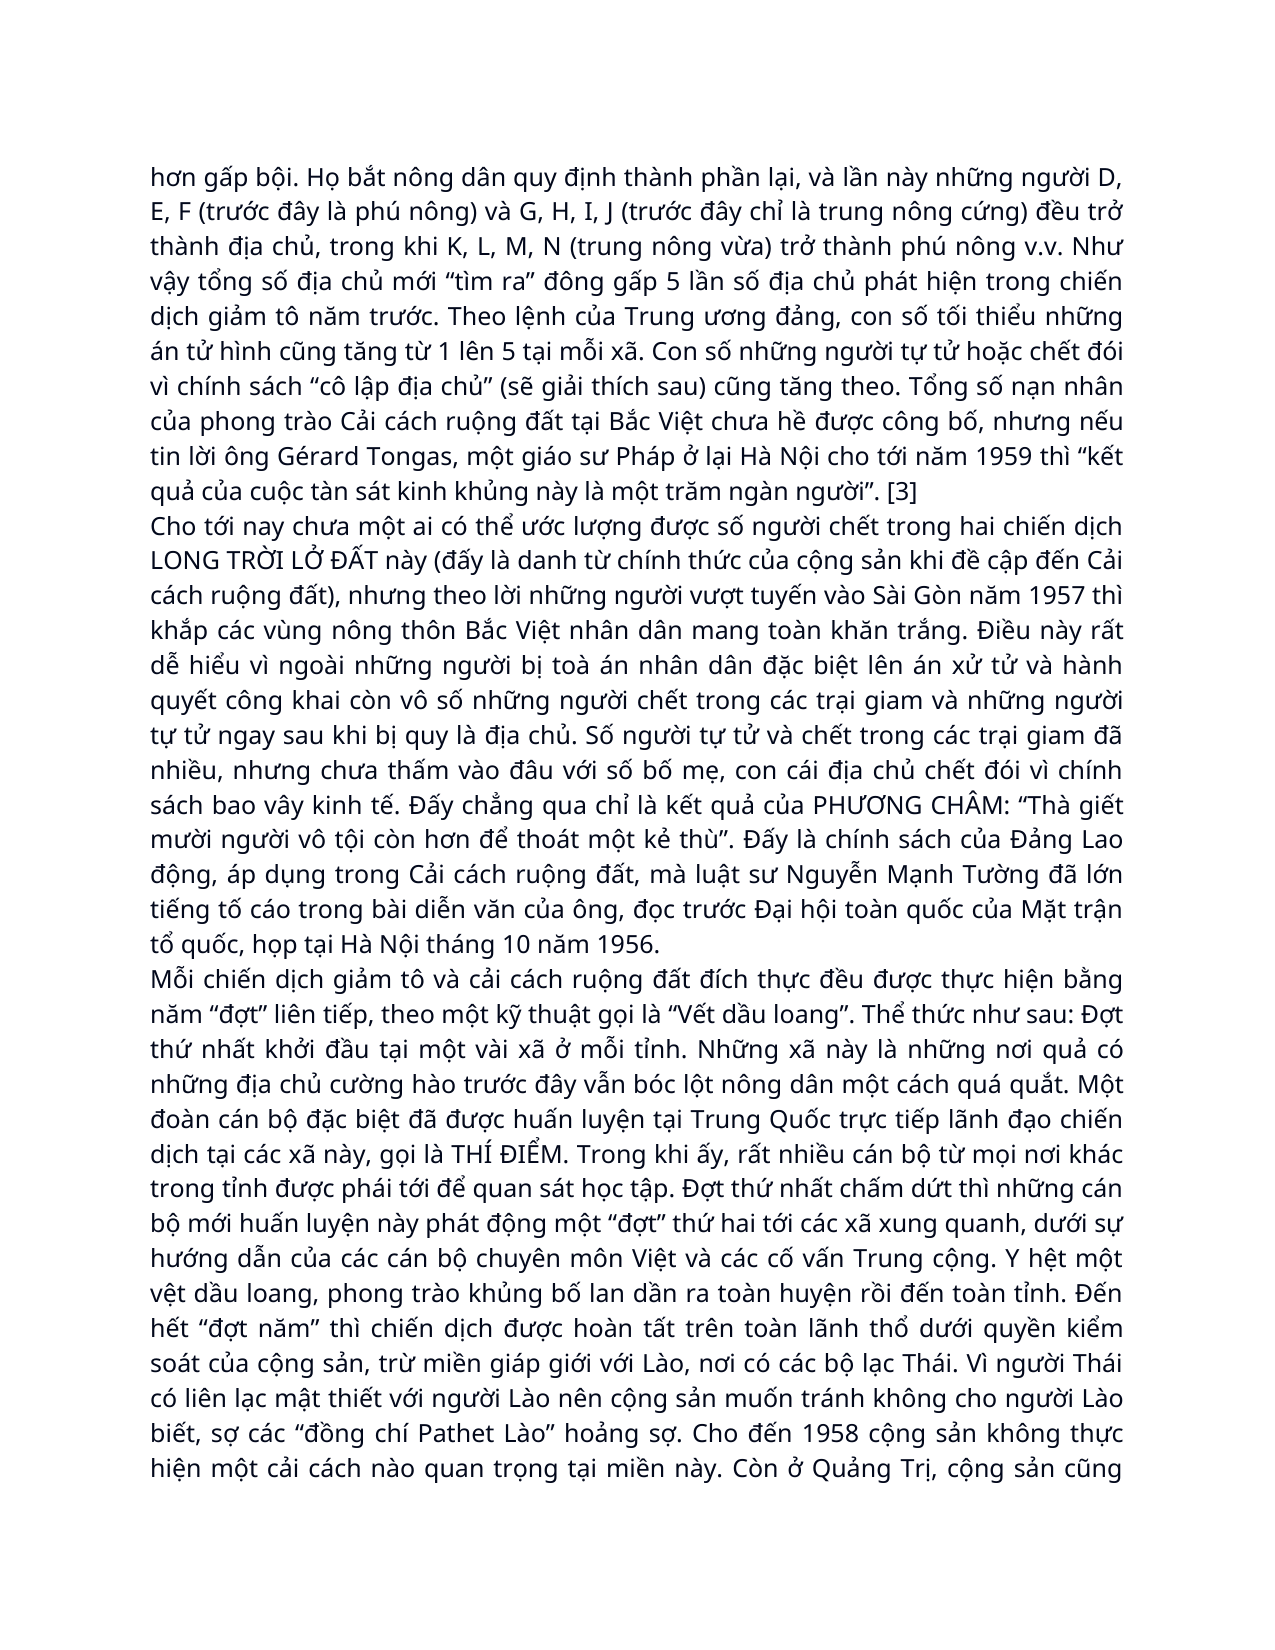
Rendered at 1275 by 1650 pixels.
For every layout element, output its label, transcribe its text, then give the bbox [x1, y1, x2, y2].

text Cho tới nay chưa một ai có thể ước lượng được số người chết trong hai chiến dịch LONG TRỜI LỞ ĐẤT này (đấy là danh từ chính thức của cộng sản khi đề cập đến Cải cách ruộng đất), nhưng theo lời những người vượt tuyến vào Sài Gòn năm 1957 thì khắp các vùng nông thôn Bắc Việt nhân dân mang toàn khăn trắng. Điều này rất dễ hiểu vì ngoài những người bị toà án nhân dân đặc biệt lên án xử tử và hành quyết công khai còn vô số những người chết trong các trại giam và những người tự tử ngay sau khi bị quy là địa chủ. Số người tự tử và chết trong các trại giam đã nhiều, nhưng chưa thấm vào đâu với số bố mẹ, con cái địa chủ chết đói vì chính sách bao vây kinh tế. Đấy chẳng qua chỉ là kết quả của PHƯƠNG CHÂM: “Thà giết mười người vô tội còn hơn để thoát một kẻ thù”. Đấy là chính sách của Đảng Lao động, áp dụng trong Cải cách ruộng đất, mà luật sư Nguyễn Mạnh Tường đã lớn tiếng tố cáo trong bài diễn văn của ông, đọc trước Đại hội toàn quốc của Mặt trận tổ quốc, họp tại Hà Nội tháng 10 năm 1956. [150, 507, 1125, 961]
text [150, 150, 1125, 507]
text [150, 961, 1125, 1484]
